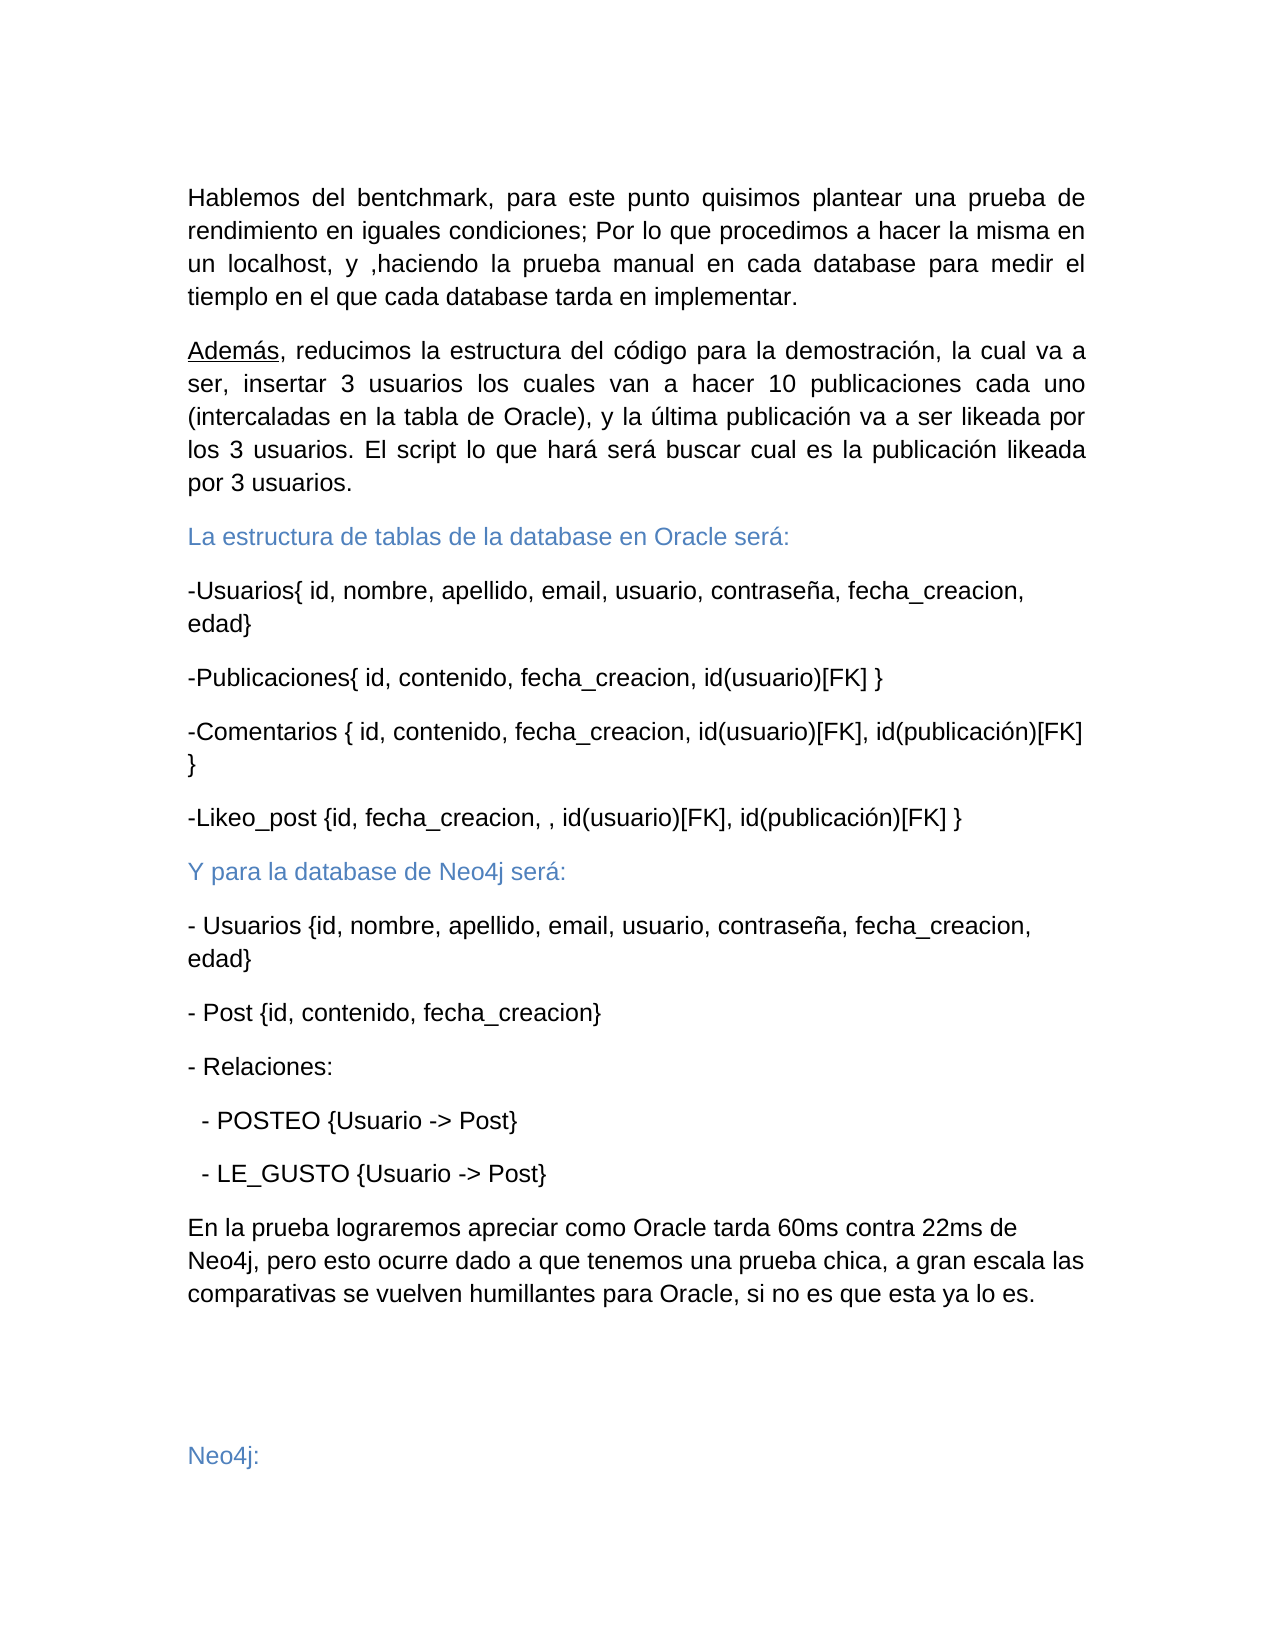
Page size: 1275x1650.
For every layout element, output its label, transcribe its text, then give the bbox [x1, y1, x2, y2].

text Hablemos del bentchmark, para este punto quisimos plantear una prueba de rendimiento en iguales condiciones; Por lo que procedimos a hacer la misma en un localhost, y ,haciendo la prueba manual en cada database para medir el tiemplo en el que cada database tarda en implementar. [187, 150, 1087, 311]
text - Post {id, contenido, fecha_creacion} [187, 998, 1087, 1027]
text Además, reducimos la estructura del código para la demostración, la cual va a ser, insertar 3 usuarios los cuales van a hacer 10 publicaciones cada uno (intercaladas en la tabla de Oracle), y la última publicación va a ser likeada por los 3 usuarios. El script lo que hará será buscar cual es la publicación likeada por 3 usuarios. [187, 336, 1087, 497]
text -Usuarios{ id, nombre, apellido, email, usuario, contraseña, fecha_creacion, edad} [187, 576, 1087, 637]
text Neo4j: [187, 1441, 1087, 1470]
text - Usuarios {id, nombre, apellido, email, usuario, contraseña, fecha_creacion, edad} [187, 911, 1087, 973]
text -Publicaciones{ id, contenido, fecha_creacion, id(usuario)[FK] } [187, 663, 1087, 691]
text -Comentarios { id, contenido, fecha_creacion, id(usuario)[FK], id(publicación)[FK] } [187, 716, 1087, 778]
text La estructura de tablas de la database en Oracle será: [187, 522, 1087, 551]
text En la prueba lograremos apreciar como Oracle tarda 60ms contra 22ms de Neo4j, pero esto ocurre dado a que tenemos una prueba chica, a gran escala las comparativas se vuelven humillantes para Oracle, si no es que esta ya lo es. [187, 1213, 1087, 1308]
text - POSTEO {Usuario -> Post} [187, 1106, 1087, 1134]
text - LE_GUSTO {Usuario -> Post} [187, 1159, 1087, 1188]
text -Likeo_post {id, fecha_creacion, , id(usuario)[FK], id(publicación)[FK] } [187, 803, 1087, 832]
text - Relaciones: [187, 1052, 1087, 1081]
text Y para la database de Neo4j será: [187, 857, 1087, 886]
